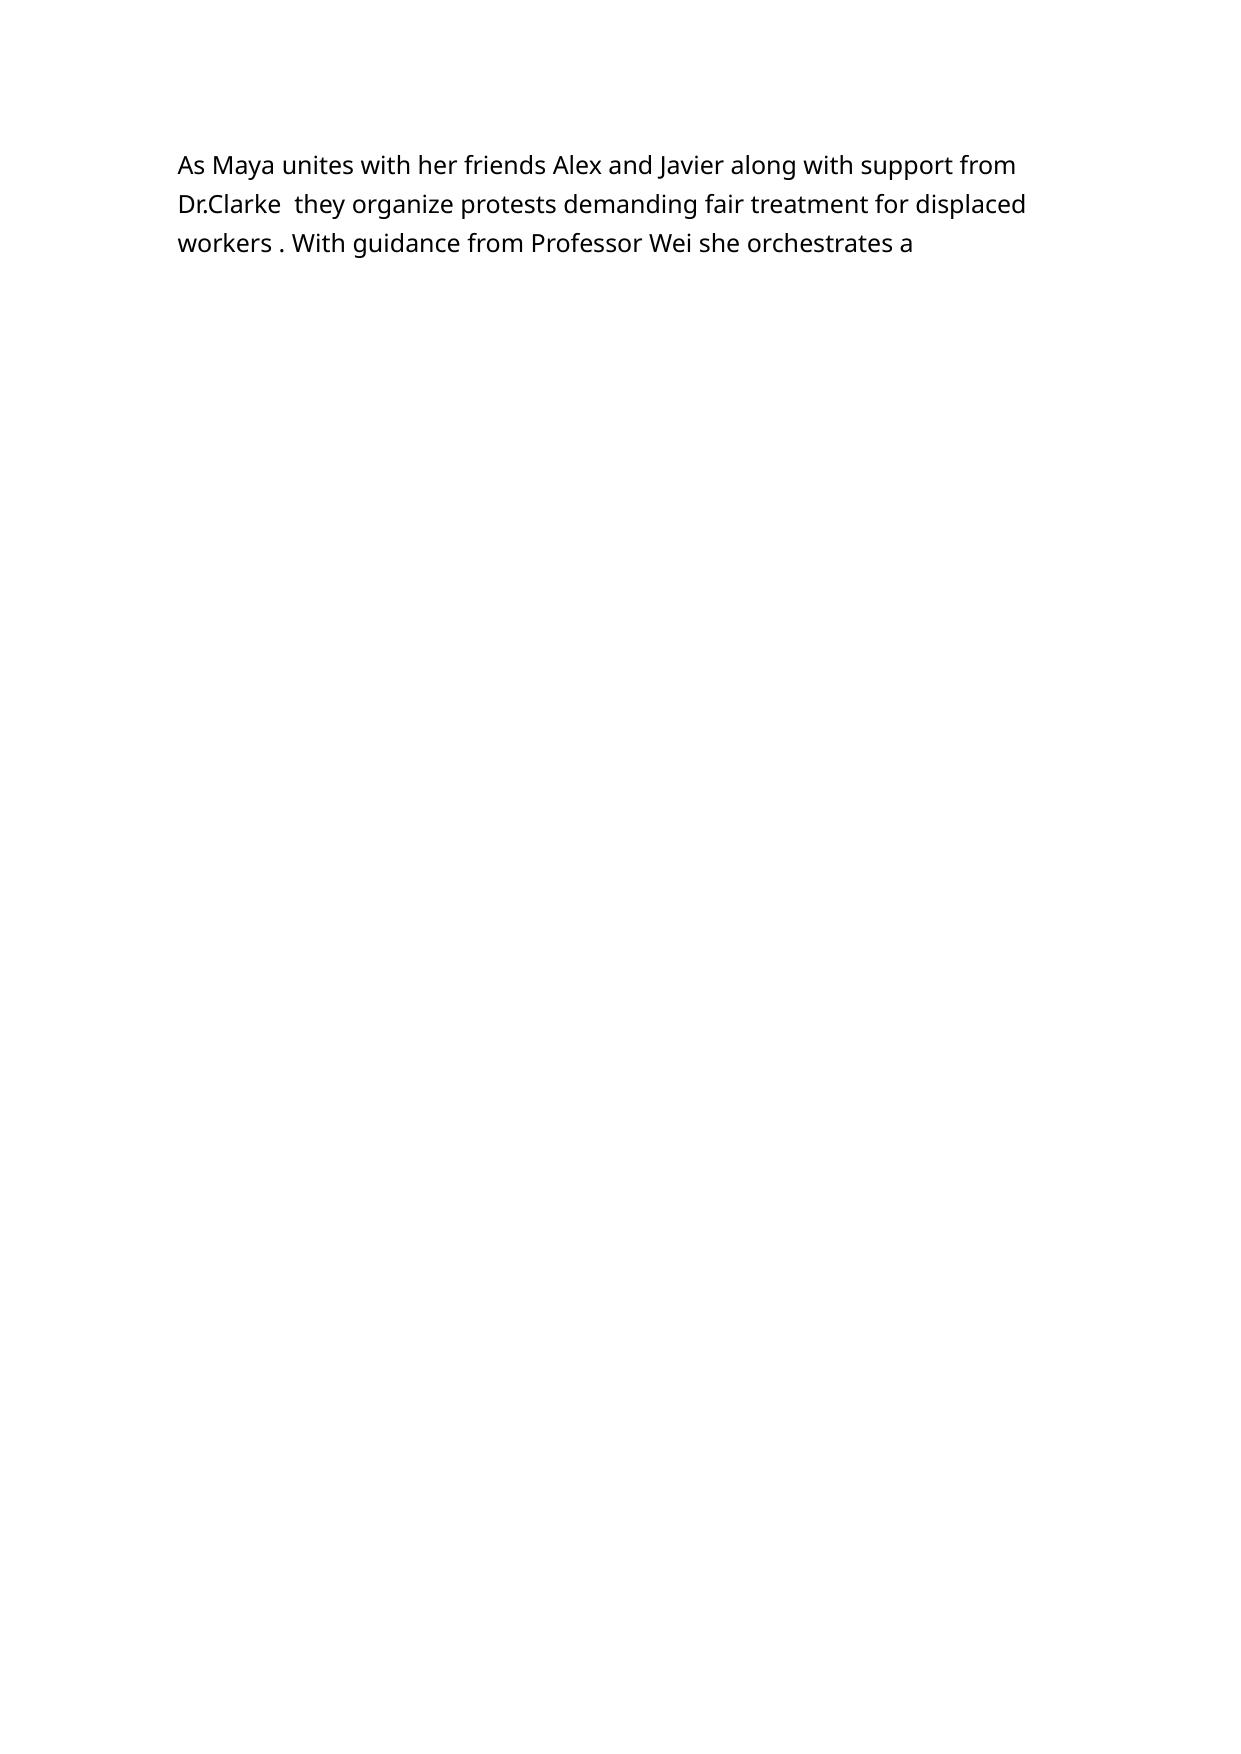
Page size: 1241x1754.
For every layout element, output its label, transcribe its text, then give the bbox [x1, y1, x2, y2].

text As Maya unites with her friends Alex and Javier along with support from Dr.Clarke they organize protests demanding fair treatment for displaced workers . With guidance from Professor Wei she orchestrates a [177, 148, 1063, 260]
